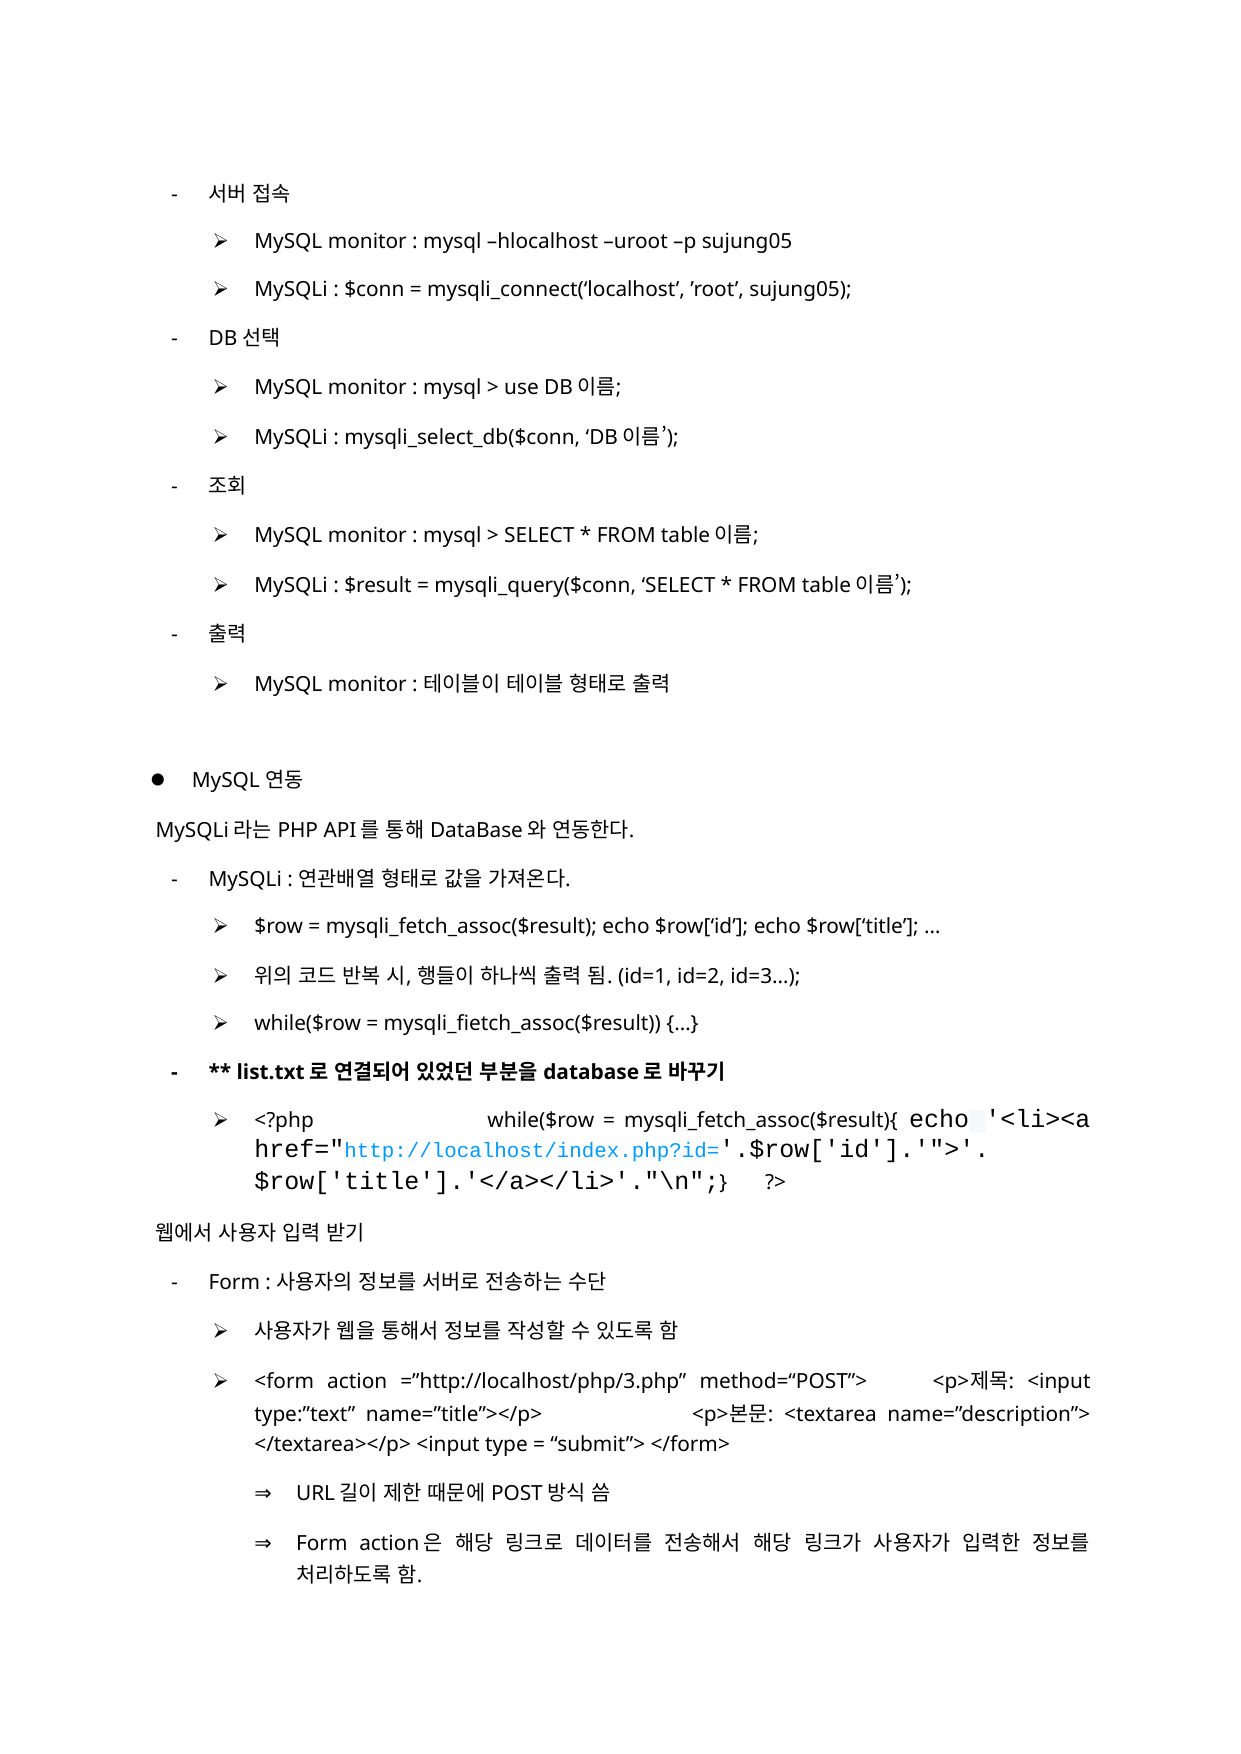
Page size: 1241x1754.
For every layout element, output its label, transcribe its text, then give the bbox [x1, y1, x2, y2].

list <?php while($row = mysqli_fetch_assoc($result){ echo '<li><a href="http://localhost/index.php?id='.$row['id'].'">'.$row['title'].'</a></li>'."\n";} ?> [212, 1105, 1090, 1197]
list MySQL monitor : 테이블이 테이블 형태로 출력 [212, 667, 1090, 697]
list <form action =”http://localhost/php/3.php” method=“POST”> <p>제목: <input type:”text” name=”title”></p> <p>본문: <textarea name=”description”> </textarea></p> <input type = “submit”> </form> [212, 1364, 1090, 1458]
list Form action은 해당 링크로 데이터를 전송해서 해당 링크가 사용자가 입력한 정보를 처리하도록 함. [254, 1526, 1090, 1589]
list MySQL monitor : mysql > use DB이름; [212, 371, 1090, 401]
list 조회 [171, 469, 1090, 499]
list MySQL 연동 [150, 763, 1090, 794]
list MySQLi : $conn = mysqli_connect(‘localhost’, ’root’, sujung05); [212, 274, 1090, 302]
list MySQLi : 연관배열 형태로 값을 가져온다. [171, 862, 1090, 892]
list 서버 접속 [171, 177, 1090, 207]
list Form : 사용자의 정보를 서버로 전송하는 수단 [171, 1265, 1090, 1296]
text MySQLi라는 PHP API를 통해 DataBase와 연동한다. [150, 813, 1090, 843]
list 사용자가 웹을 통해서 정보를 작성할 수 있도록 함 [212, 1315, 1090, 1345]
list ** list.txt로 연결되어 있었던 부분을 database로 바꾸기 [171, 1056, 1090, 1086]
list 출력 [171, 617, 1090, 648]
list 위의 코드 반복 시, 행들이 하나씩 출력 됨. (id=1, id=2, id=3…); [212, 959, 1090, 989]
list $row = mysqli_fetch_assoc($result); echo $row[‘id’]; echo $row[‘title’]; … [212, 912, 1090, 940]
list MySQLi : mysqli_select_db($conn, ‘DB이름’); [212, 420, 1090, 450]
list MySQL monitor : mysql –hlocalhost –uroot –p sujung05 [212, 227, 1090, 255]
list while($row = mysqli_fietch_assoc($result)) {…} [212, 1008, 1090, 1037]
list DB 선택 [171, 321, 1090, 351]
text 웹에서 사용자 입력 받기 [150, 1216, 1090, 1246]
list MySQL monitor : mysql > SELECT * FROM table이름; [212, 519, 1090, 549]
list MySQLi : $result = mysqli_query($conn, ‘SELECT * FROM table이름’); [212, 568, 1090, 598]
list URL길이 제한 때문에 POST방식 씀 [254, 1477, 1090, 1507]
